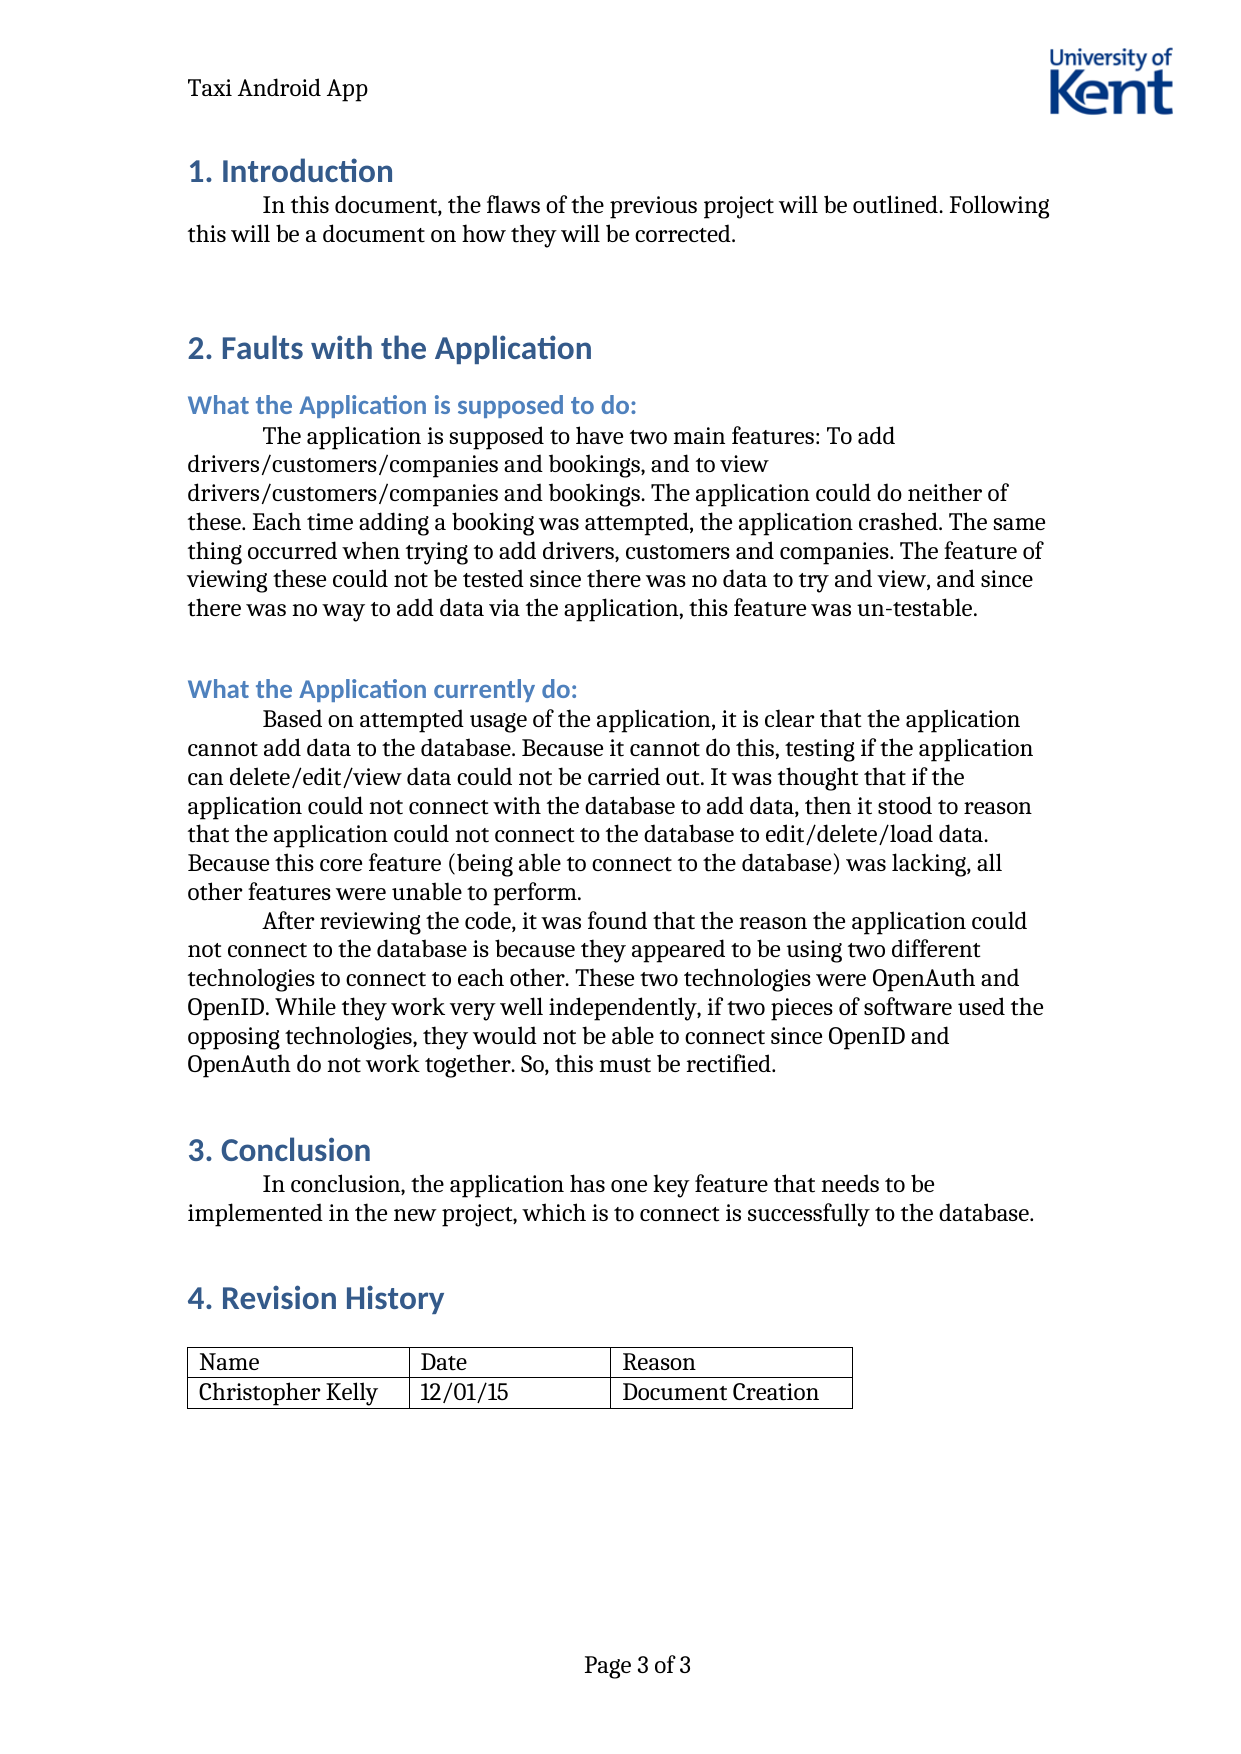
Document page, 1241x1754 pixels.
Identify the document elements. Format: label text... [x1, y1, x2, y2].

table_header Reason [611, 1348, 852, 1377]
text In conclusion, the application has one key feature that needs to be implemented in the new project, which is to connect is successfully to the database. [187, 1170, 1053, 1227]
subtitle 4. Revision History [187, 1277, 1053, 1318]
text Based on attempted usage of the application, it is clear that the application cannot add data to the database. Because it cannot do this, testing if the application can delete/edit/view data could not be carried out. It was thought that if the application could not connect with the database to add data, then it stood to reason that the application could not connect to the database to edit/delete/load data. Because this core feature (being able to connect to the database) was lacking, all other features were unable to perform. [187, 705, 1053, 907]
subtitle 3. Conclusion [187, 1129, 1053, 1170]
subtitle What the Application is supposed to do: [187, 388, 1053, 422]
text The application is supposed to have two main features: To add drivers/customers/companies and bookings, and to view drivers/customers/companies and bookings. The application could do neither of these. Each time adding a booking was attempted, the application crashed. The same thing occurred when trying to add drivers, customers and companies. The feature of viewing these could not be tested since there was no data to try and view, and since there was no way to add data via the application, this feature was un-testable. [187, 422, 1053, 623]
text After reviewing the code, it was found that the reason the application could not connect to the database is because they appeared to be using two different technologies to connect to each other. These two technologies were OpenAuth and OpenID. While they work very well independently, if two pieces of software used the opposing technologies, they would not be able to connect since OpenID and OpenAuth do not work together. So, this must be rectified. [187, 907, 1053, 1079]
table_header Date [410, 1348, 610, 1377]
subtitle 1. Introduction [187, 150, 1053, 191]
table_cell 12/01/15 [410, 1378, 610, 1408]
subtitle What the Application currently do: [187, 672, 1053, 705]
text In this document, the flaws of the previous project will be outlined. Following this will be a document on how they will be corrected. [187, 191, 1053, 248]
table_cell Document Creation [611, 1378, 852, 1408]
picture [1026, 23, 1192, 136]
table_cell Christopher Kelly [188, 1378, 409, 1408]
table_header Name [188, 1348, 409, 1377]
subtitle 2. Faults with the Application [187, 327, 1053, 368]
